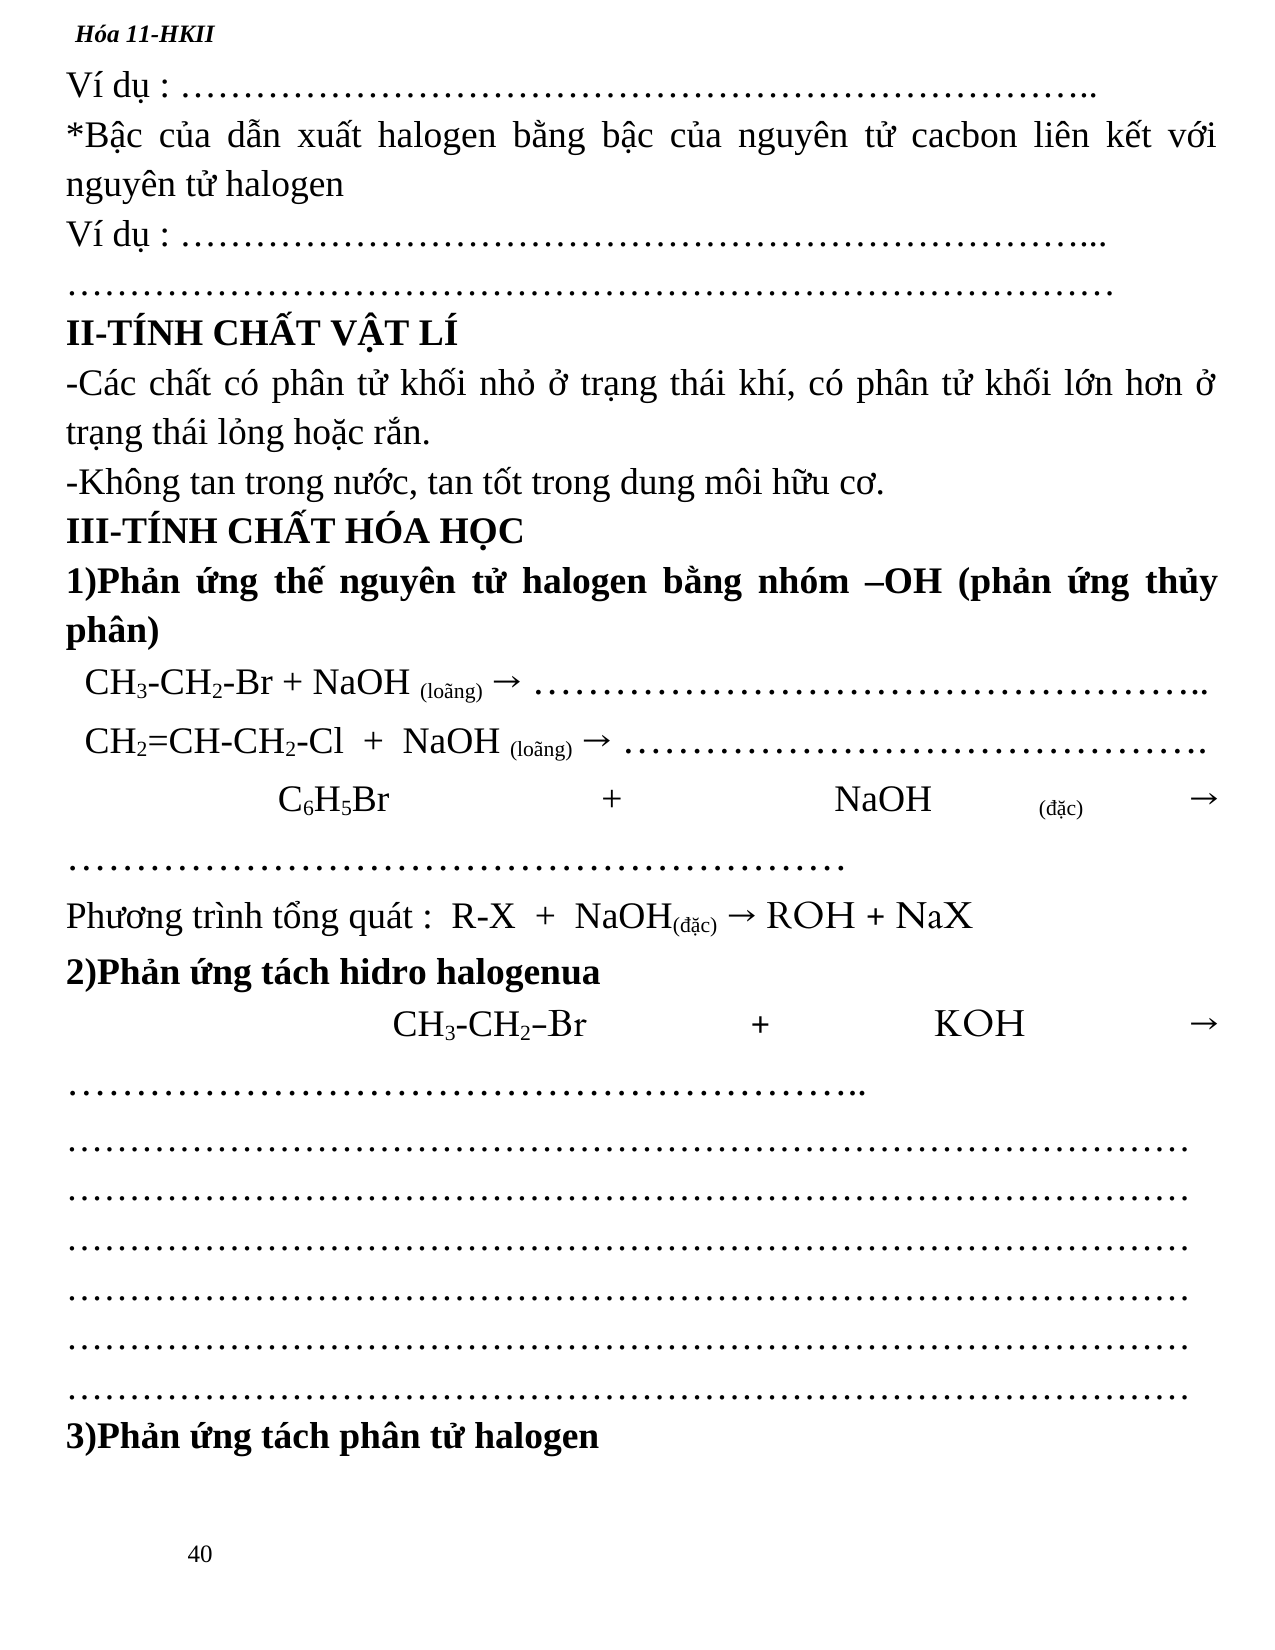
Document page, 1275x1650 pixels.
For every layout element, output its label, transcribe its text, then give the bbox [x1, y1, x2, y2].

text 2)Phản ứng tách hidro halogenua [66, 950, 1219, 993]
text -Các chất có phân tử khối nhỏ ở trạng thái khí, có phân tử khối lớn hơn ở trạng thái lỏng hoặc rắn. [66, 360, 1219, 453]
text 3)Phản ứng tách phân tử halogen [66, 1414, 1219, 1457]
text CH3-CH2 [66, 999, 1219, 1108]
text Phương trình tổng quát : R-X + NaOH(đặc) [66, 891, 1219, 942]
text ……………………………………………………………………………………………………………………………………………………………………………………………………………………………………………………………………………………………………………………………………………………………………………………………………………………………………………………………………………………………… [66, 1116, 1219, 1407]
text -Không tan trong nước, tan tốt trong dung môi hữu cơ. [66, 459, 1219, 502]
text Ví dụ : ……………………………………………………………….. [66, 62, 1219, 106]
text Ví dụ : ………………………………………………………………... [66, 211, 1219, 254]
text CH3-CH2-Br + NaOH (loãng) [66, 657, 1219, 708]
text 1)Phản ứng thế nguyên tử halogen bằng nhóm –OH (phản ứng thủy phân) [66, 558, 1219, 651]
text II-TÍNH CHẤT VẬT LÍ [66, 310, 1219, 353]
text CH2=CH-CH2-Cl + NaOH (loãng) [66, 716, 1219, 767]
text ………………………………………………………………………… [66, 261, 1219, 304]
text *Bậc của dẫn xuất halogen bằng bậc của nguyên tử cacbon liên kết với nguyên tử halogen [66, 112, 1219, 205]
text III-TÍNH CHẤT HÓA HỌC [66, 509, 1219, 552]
text C6H5Br + NaOH (đặc) [66, 774, 1219, 884]
